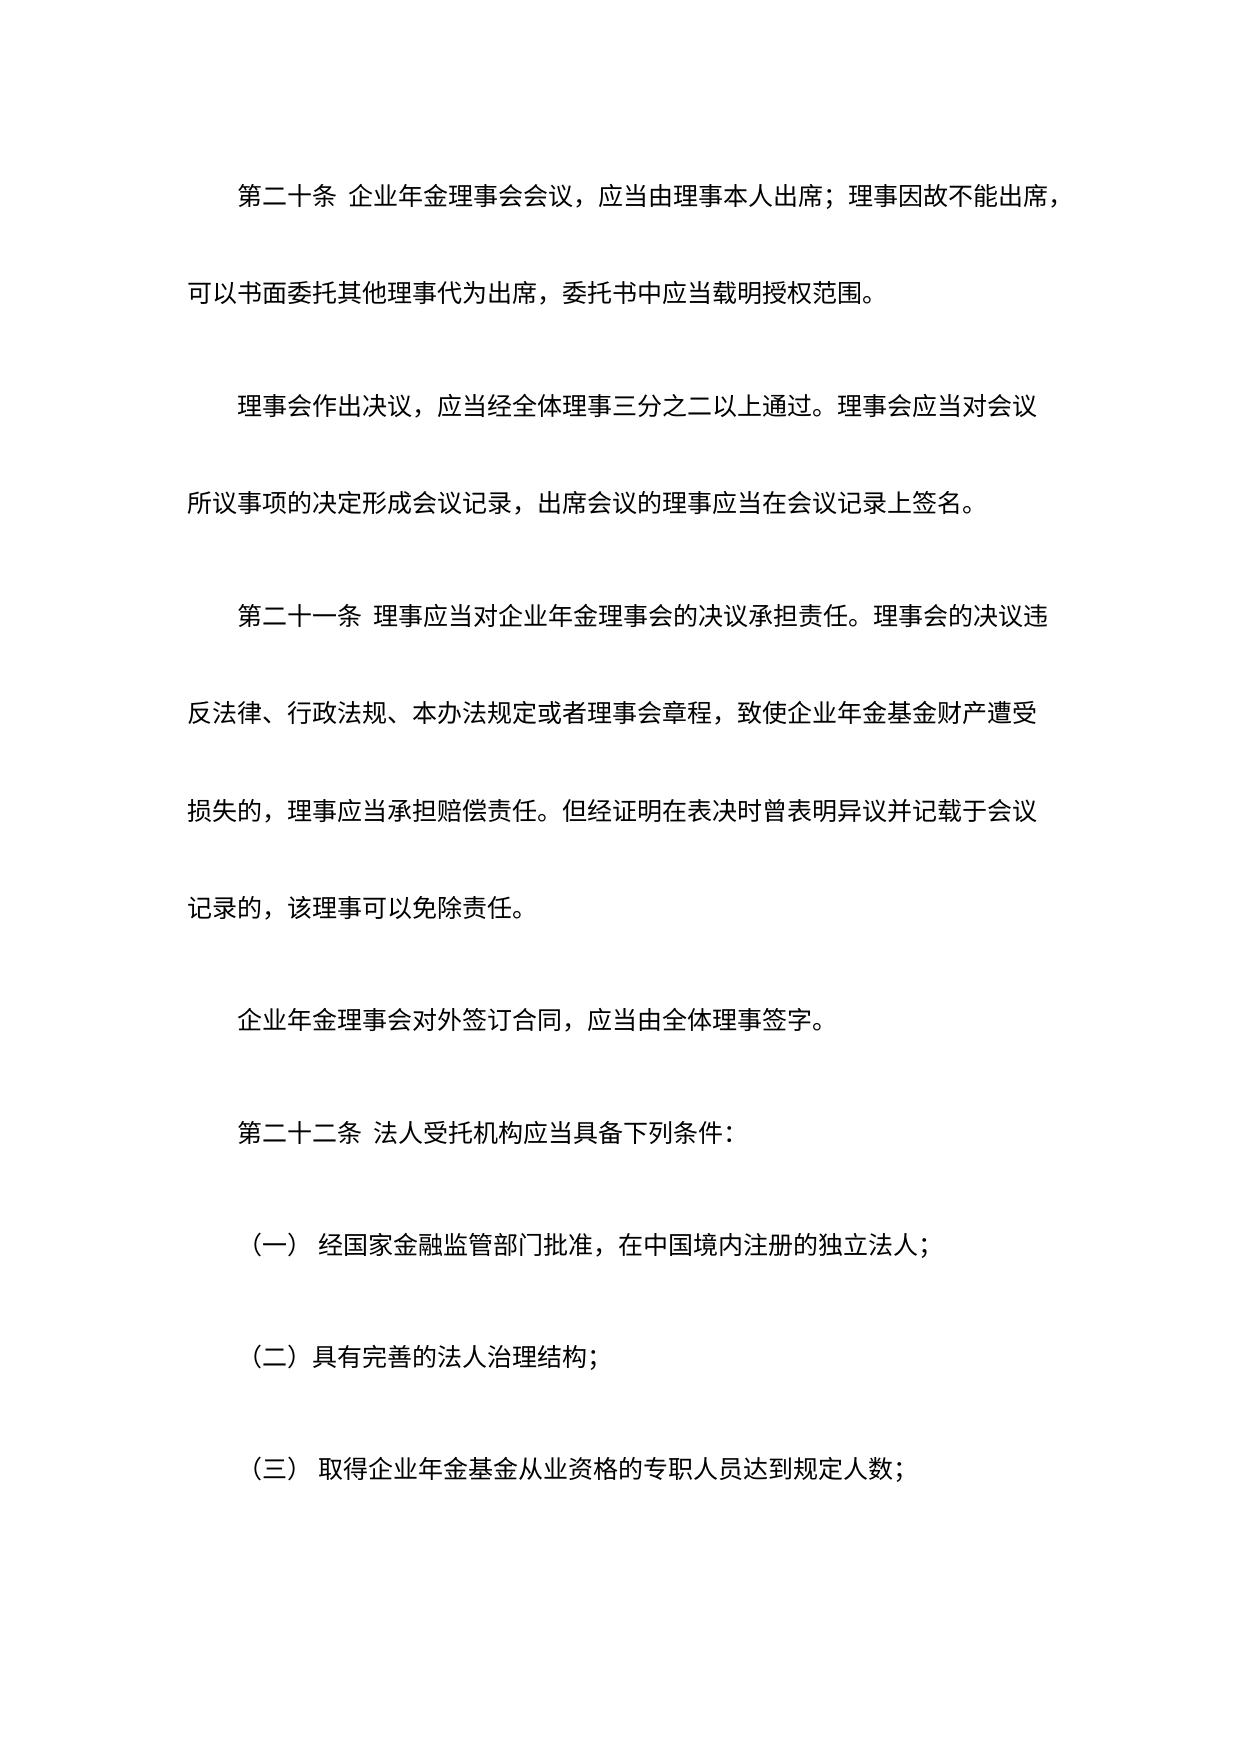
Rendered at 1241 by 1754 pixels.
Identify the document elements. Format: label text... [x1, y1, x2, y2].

text 理事会作出决议，应当经全体理事三分之二以上通过。理事会应当对会议所议事项的决定形成会议记录，出席会议的理事应当在会议记录上签名。 [187, 372, 1053, 534]
text （一） 经国家金融监管部门批准，在中国境内注册的独立法人； [187, 1211, 1053, 1276]
text （三） 取得企业年金基金从业资格的专职人员达到规定人数； [187, 1436, 1053, 1501]
text 第二十条 企业年金理事会会议，应当由理事本人出席；理事因故不能出席，可以书面委托其他理事代为出席，委托书中应当载明授权范围。 [187, 162, 1053, 324]
text （二）具有完善的法人治理结构； [187, 1323, 1053, 1388]
text 企业年金理事会对外签订合同，应当由全体理事签字。 [187, 986, 1053, 1051]
text 第二十一条 理事应当对企业年金理事会的决议承担责任。理事会的决议违反法律、行政法规、本办法规定或者理事会章程，致使企业年金基金财产遭受损失的，理事应当承担赔偿责任。但经证明在表决时曾表明异议并记载于会议记录的，该理事可以免除责任。 [187, 582, 1053, 939]
text 第二十二条 法人受托机构应当具备下列条件： [187, 1099, 1053, 1164]
